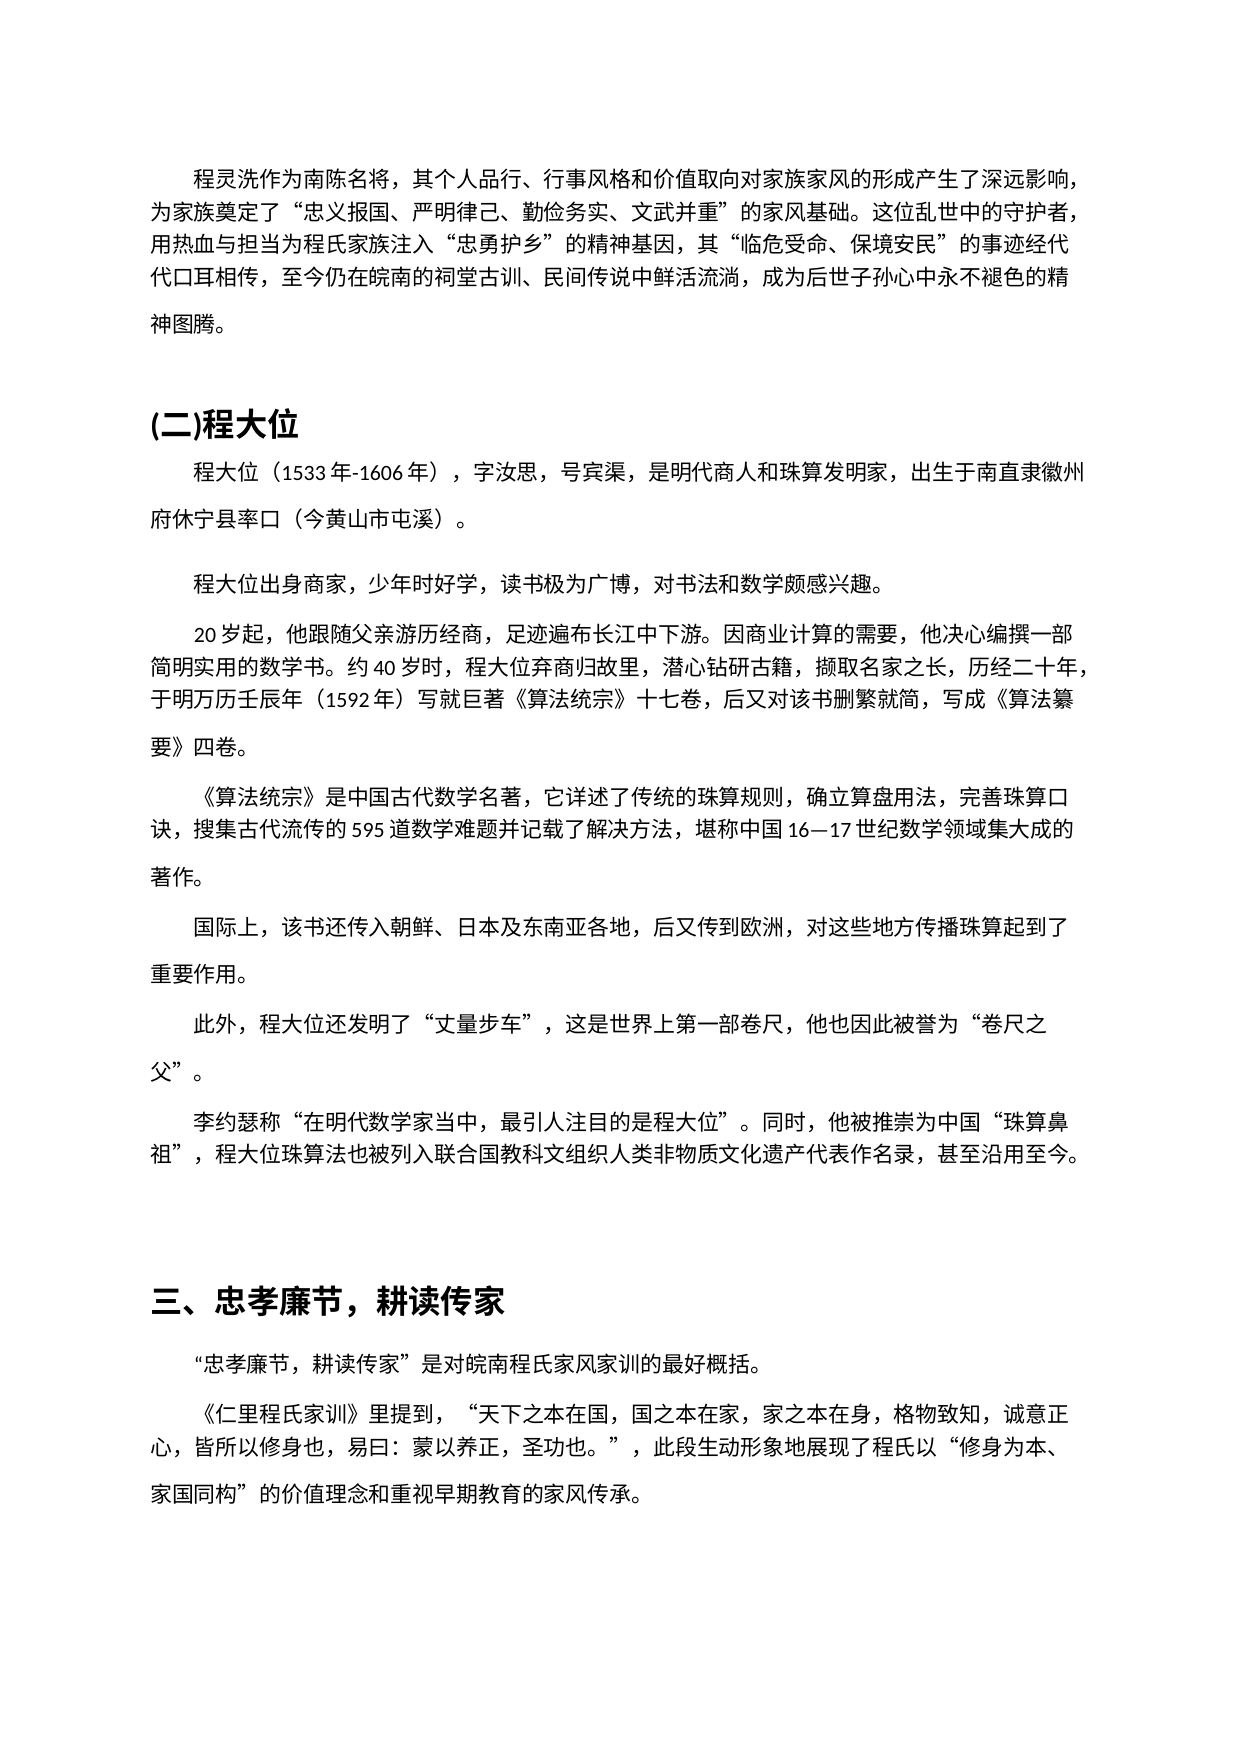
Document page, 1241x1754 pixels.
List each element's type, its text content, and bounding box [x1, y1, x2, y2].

text 国际上，该书还传入朝鲜、日本及东南亚各地，后又传到欧洲，对这些地方传播珠算起到了重要作用。﻿ [150, 909, 1090, 1007]
text 20岁起，他跟随父亲游历经商，足迹遍布长江中下游。因商业计算的需要，他决心编撰一部简明实用的数学书。约40岁时，程大位弃商归故里，潜心钻研古籍，撷取名家之长，历经二十年，于明万历壬辰年（1592年）写就巨著《算法统宗》十七卷，后又对该书删繁就简，写成《算法纂要》四卷。﻿ [150, 617, 1090, 779]
text 程大位出身商家，少年时好学，读书极为广博，对书法和数学颇感兴趣。﻿ [150, 552, 1090, 617]
text 李约瑟称“在明代数学家当中，最引人注目的是程大位”。同时，他被推崇为中国“珠算鼻祖”，程大位珠算法也被列入联合国教科文组织人类非物质文化遗产代表作名录，甚至沿用至今。﻿ 三、忠孝廉节，耕读传家﻿ [150, 1104, 1090, 1332]
text 《仁里程氏家训》里提到，“天下之本在国，国之本在家，家之本在身，格物致知，诚意正心，皆所以修身也，易曰：蒙以养正，圣功也。”，此段生动形象地展现了程氏以“修身为本、家国同构”的价值理念和重视早期教育的家风传承。﻿ [150, 1397, 1090, 1527]
text 程灵洗作为南陈名将，其个人品行、行事风格和价值取向对家族家风的形成产生了深远影响，为家族奠定了“忠义报国、严明律己、勤俭务实、文武并重”的家风基础。这位乱世中的守护者，用热血与担当为程氏家族注入“忠勇护乡”的精神基因，其“临危受命、保境安民”的事迹经代代口耳相传，至今仍在皖南的祠堂古训、民间传说中鲜活流淌，成为后世子孙心中永不褪色的精神图腾。﻿﻿ (二)程大位﻿ [150, 162, 1090, 454]
text 《算法统宗》是中国古代数学名著，它详述了传统的珠算规则，确立算盘用法，完善珠算口诀，搜集古代流传的595道数学难题并记载了解决方法，堪称中国16—17世纪数学领域集大成的著作。﻿ [150, 779, 1090, 909]
text “忠孝廉节，耕读传家”是对皖南程氏家风家训的最好概括。﻿ [150, 1332, 1090, 1397]
text 此外，程大位还发明了“丈量步车”，这是世界上第一部卷尺，他也因此被誉为“卷尺之父”。﻿ [150, 1007, 1090, 1104]
text 程大位（1533年-1606年），字汝思，号宾渠，是明代商人和珠算发明家，出生于南直隶徽州府休宁县率口（今黄山市屯溪）。﻿ [150, 454, 1090, 552]
